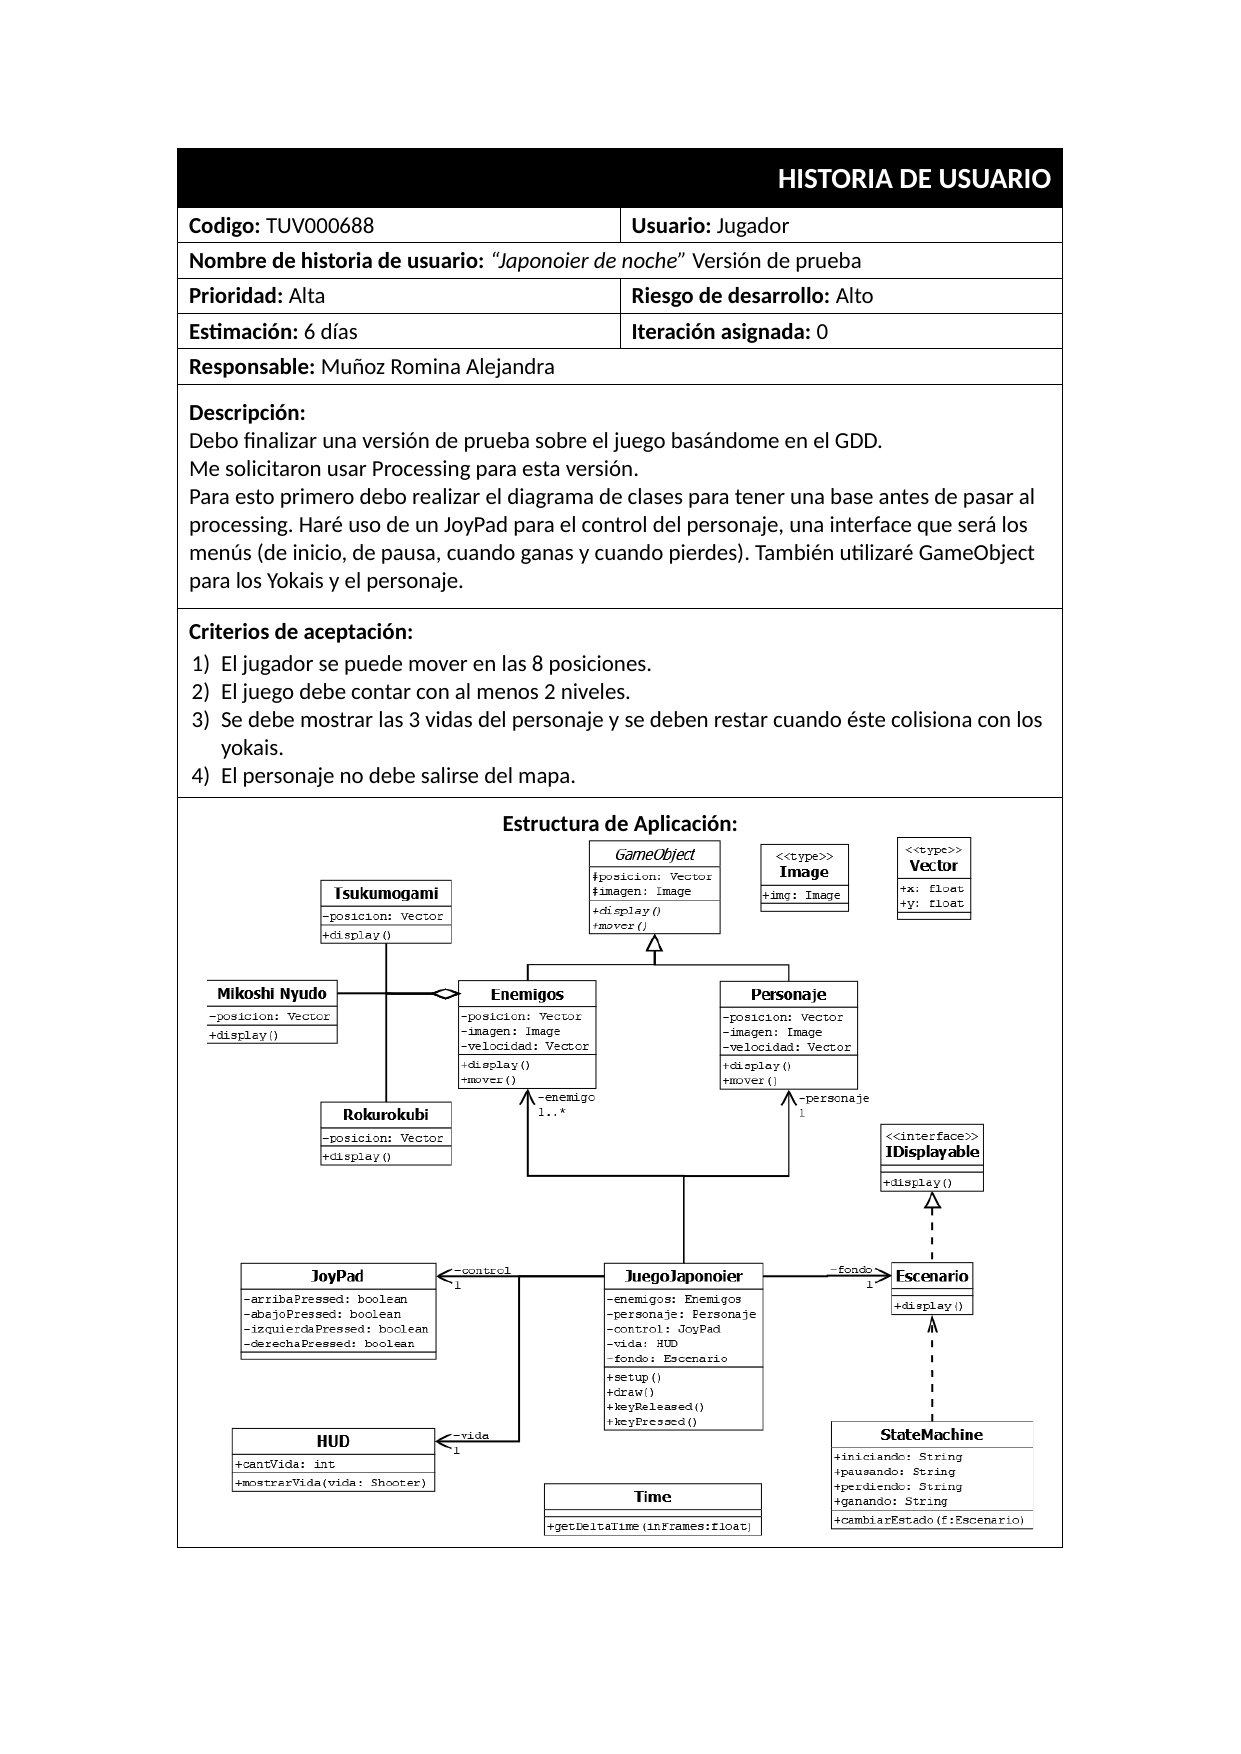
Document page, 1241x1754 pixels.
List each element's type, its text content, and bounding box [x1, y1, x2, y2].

table_cell Usuario: Jugador [621, 208, 1062, 242]
table_cell Codigo: TUV000688 [178, 208, 620, 242]
table_cell Iteración asignada: 0 [621, 314, 1062, 348]
table_cell Responsable: Muñoz Romina Alejandra [178, 349, 1062, 384]
table_cell Nombre de historia de usuario: “Japonoier de noche” Versión de prueba [178, 243, 1062, 277]
table_cell Prioridad: Alta [178, 279, 620, 313]
table_cell Criterios de aceptación: El jugador se puede mover en las 8 posiciones. El juego debe contar con al menos 2 niveles. Se debe mostrar las 3 vidas del personaje y se deben restar cuando éste colisiona con los yokais. El personaje no debe salirse del mapa. [178, 609, 1062, 797]
table_cell Descripción: Debo finalizar una versión de prueba sobre el juego basándome en el GDD. Me solicitaron usar Processing para esta versión. Para esto primero debo realizar el diagrama de clases para tener una base antes de pasar al processing. Haré uso de un JoyPad para el control del personaje, una interface que será los menús (de inicio, de pausa, cuando ganas y cuando pierdes). También utilizaré GameObject para los Yokais y el personaje. [178, 385, 1062, 608]
table_cell Riesgo de desarrollo: Alto [621, 279, 1062, 313]
table_header HISTORIA DE USUARIO [178, 149, 1062, 207]
table_cell Estructura de Aplicación: [178, 798, 1062, 1547]
picture [207, 837, 1034, 1536]
table_cell Estimación: 6 días [178, 314, 620, 348]
